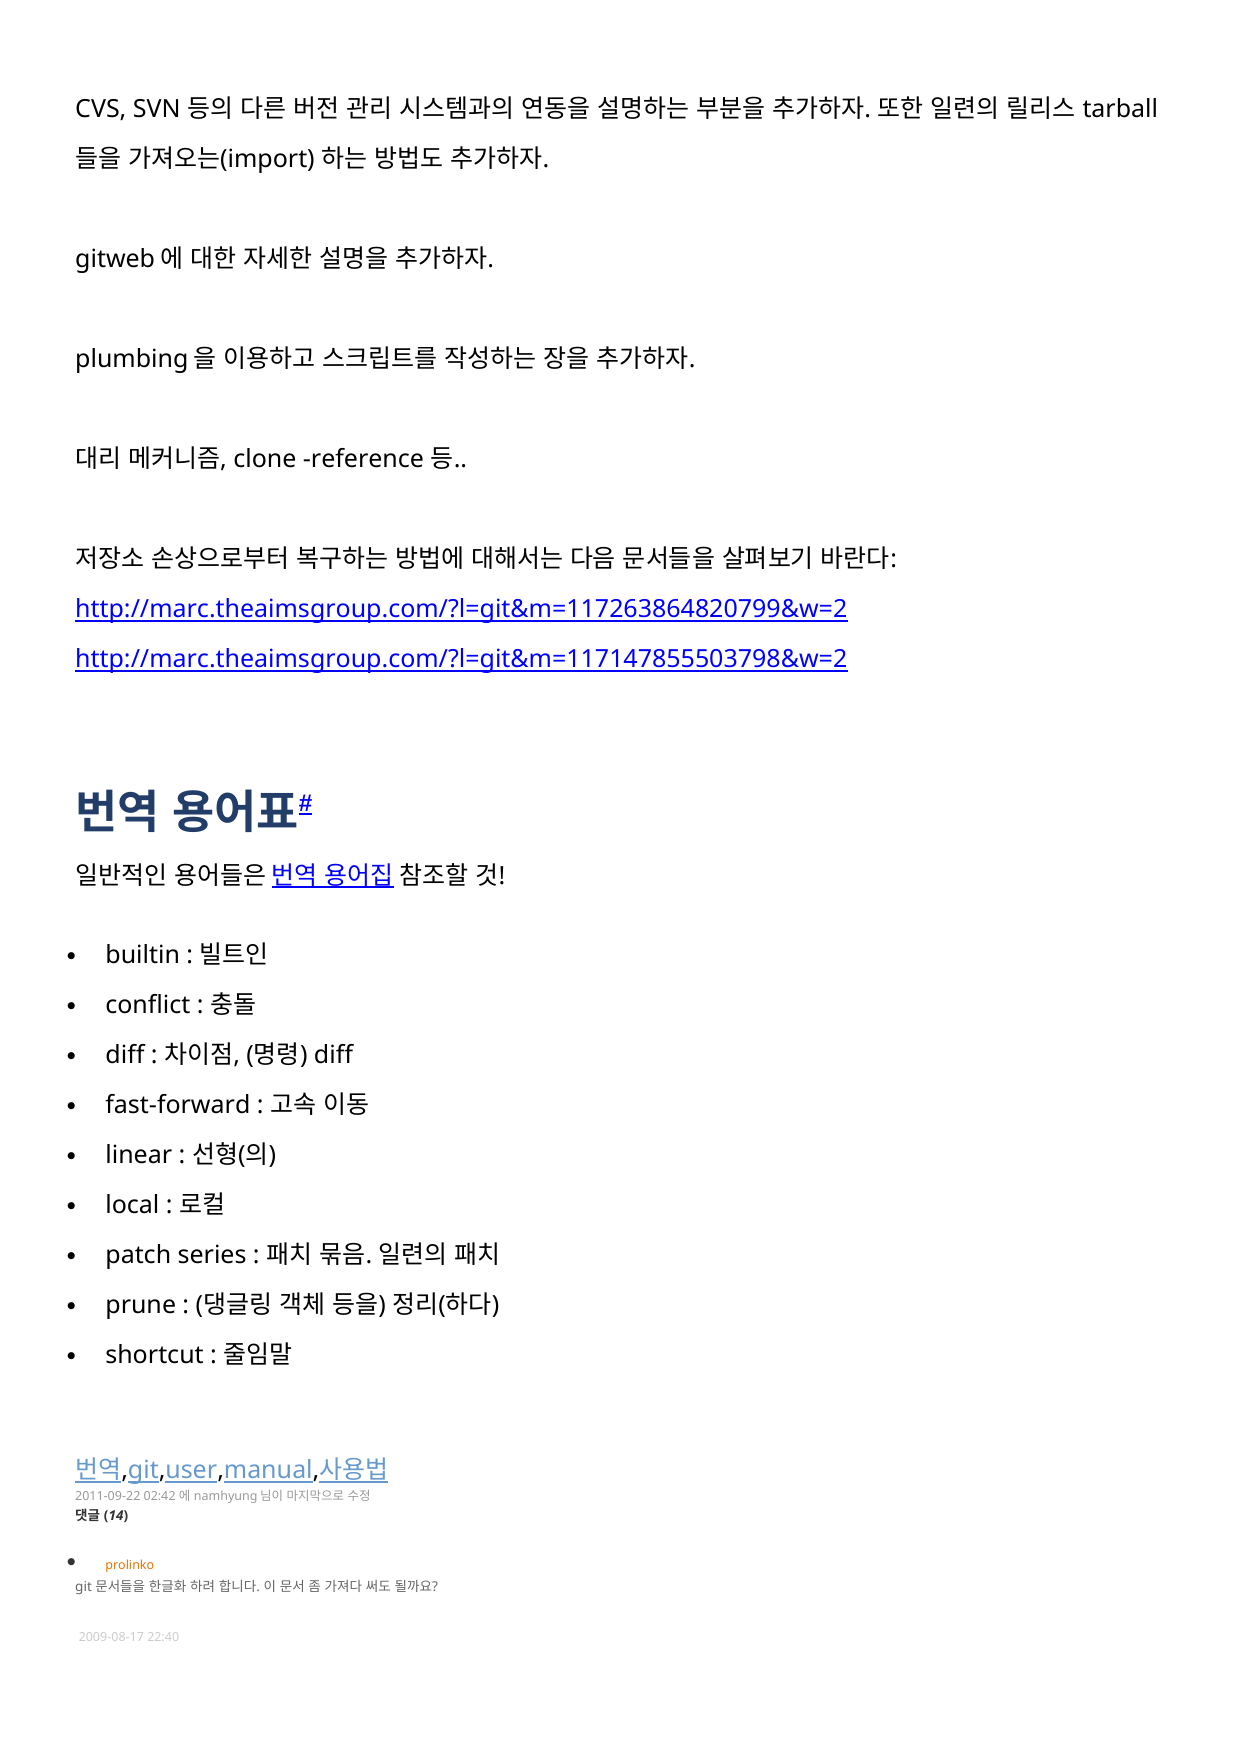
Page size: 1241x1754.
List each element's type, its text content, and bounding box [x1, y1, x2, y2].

text 2011-09-22 02:42 에 namhyung님이 마지막으로 수정 [75, 1486, 1165, 1504]
text 번역,git,user,manual,사용법 [75, 1450, 1165, 1486]
text CVS, SVN 등의 다른 버전 관리 시스템과의 연동을 설명하는 부분을 추가하자. 또한 일련의 릴리스 tarball들을 가져오는(import) 하는 방법도 추가하자. [75, 75, 1165, 175]
text 저장소 손상으로부터 복구하는 방법에 대해서는 다음 문서들을 살펴보기 바란다: [75, 525, 1165, 575]
text plumbing을 이용하고 스크립트를 작성하는 장을 추가하자. [75, 325, 1165, 375]
text http://marc.theaimsgroup.com/?l=git&m=117147855503798&w=2 [75, 625, 1165, 675]
list linear : 선형(의) [68, 1121, 1165, 1171]
text http://marc.theaimsgroup.com/?l=git&m=117263864820799&w=2 [75, 575, 1165, 625]
text 대리 메커니즘, clone -reference 등.. [75, 425, 1165, 475]
text 번역 용어표# [75, 775, 1165, 841]
text gitweb에 대한 자세한 설명을 추가하자. [75, 225, 1165, 275]
list shortcut : 줄임말 [68, 1321, 1165, 1371]
text 2009-08-17 22:40 [75, 1625, 1165, 1645]
list patch series : 패치 묶음. 일련의 패치 [68, 1221, 1165, 1271]
text 댓글 (14) [75, 1504, 1165, 1524]
list fast-forward : 고속 이동 [68, 1071, 1165, 1121]
list local : 로컬 [68, 1171, 1165, 1221]
text 일반적인 용어들은 번역 용어집 참조할 것! [75, 841, 1165, 891]
text git 문서들을 한글화 하려 합니다. 이 문서 좀 가져다 써도 될까요? [75, 1576, 1165, 1596]
list conflict : 충돌 [68, 971, 1165, 1021]
list prune : (댕글링 객체 등을) 정리(하다) [68, 1271, 1165, 1321]
list prolinko [68, 1553, 1165, 1573]
list diff : 차이점, (명령) diff [68, 1021, 1165, 1071]
list builtin : 빌트인 [68, 921, 1165, 971]
